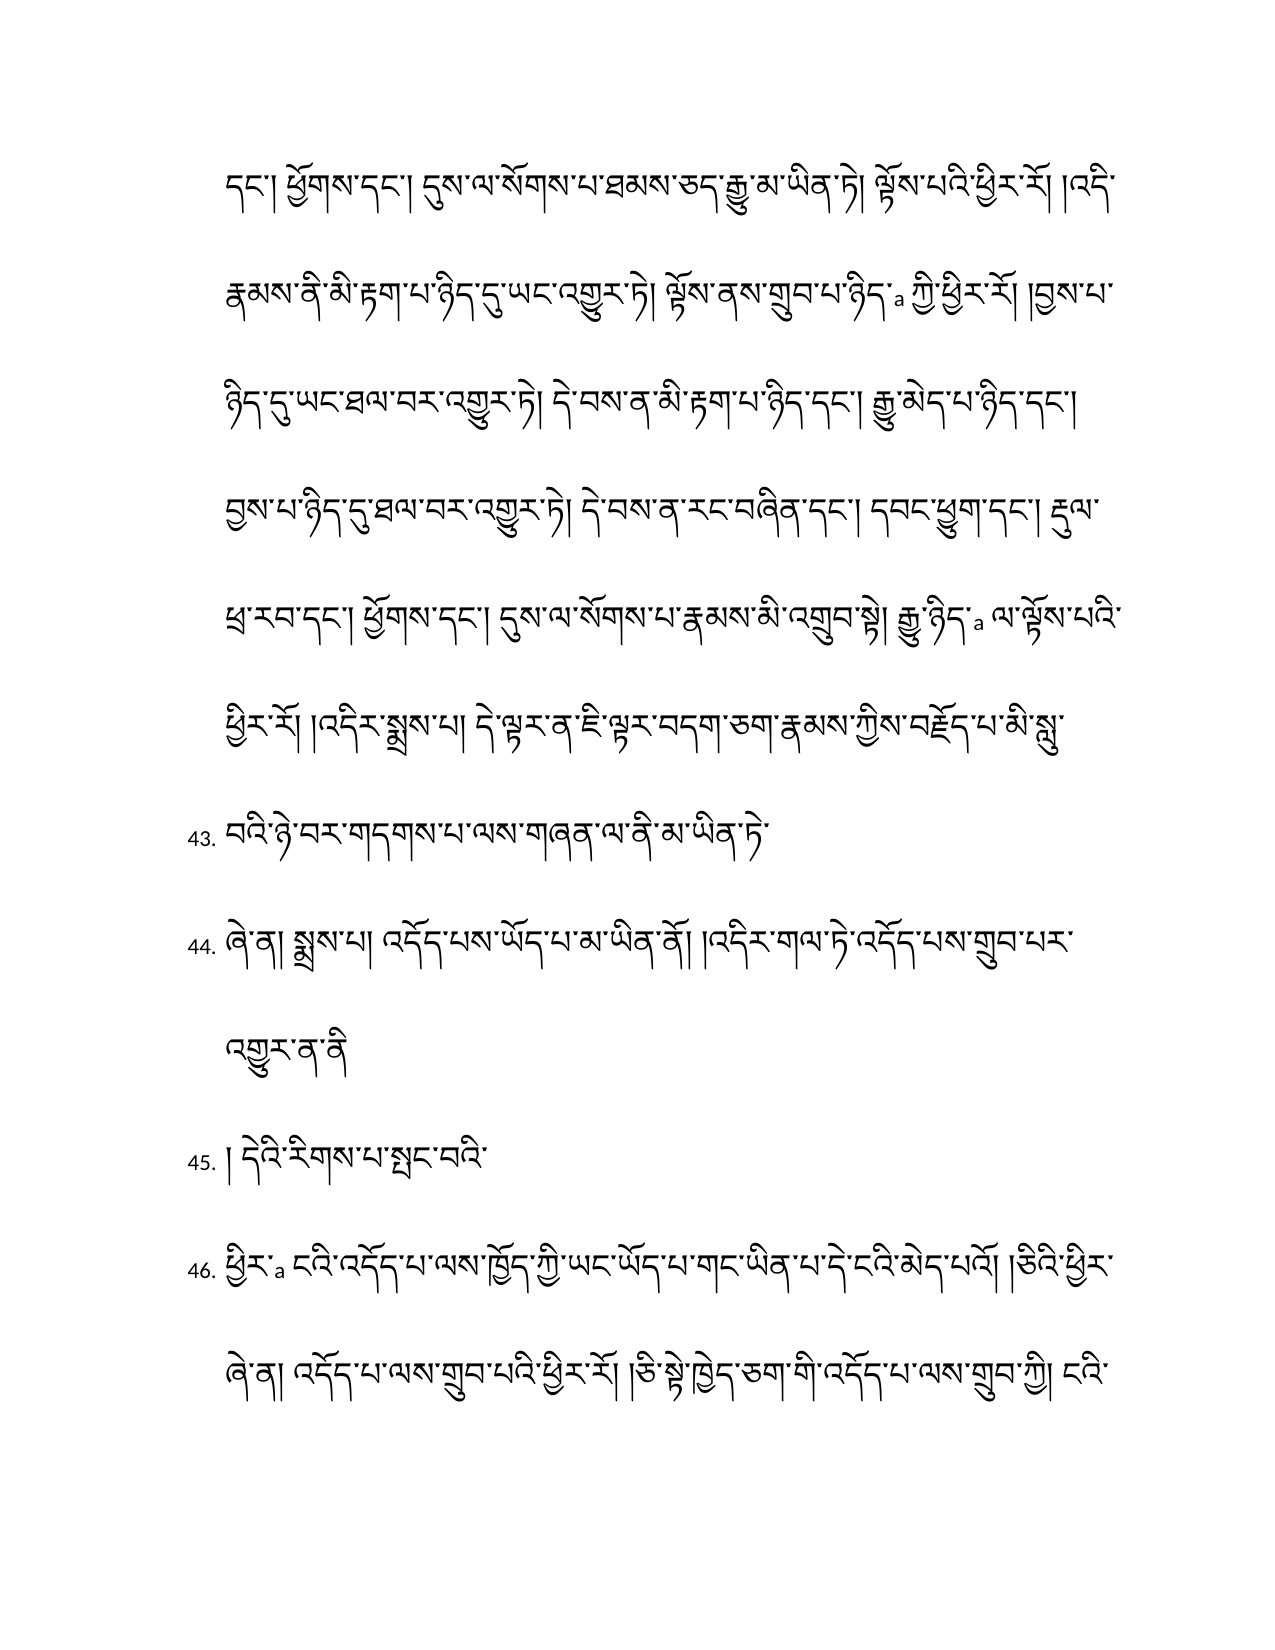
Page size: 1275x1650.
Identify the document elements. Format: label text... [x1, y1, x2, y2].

list བའི་ཉེ་བར་གདགས་པ་ལས་གཞན་ལ་ནི་མ་ཡིན་ཏེ་ [187, 797, 1125, 891]
list ། དེའི་རིགས་པ་སྤང་བའི་ [187, 1121, 1125, 1215]
list ཞེ་ན། སྨྲས་པ། འདོད་པས་ཡོད་པ་མ་ཡིན་ནོ། །འདིར་གལ་ཏེ་འདོད་པས་གྲུབ་པར་འགྱུར་ན་ནི [187, 905, 1125, 1107]
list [187, 1229, 1125, 1431]
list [187, 150, 1125, 783]
